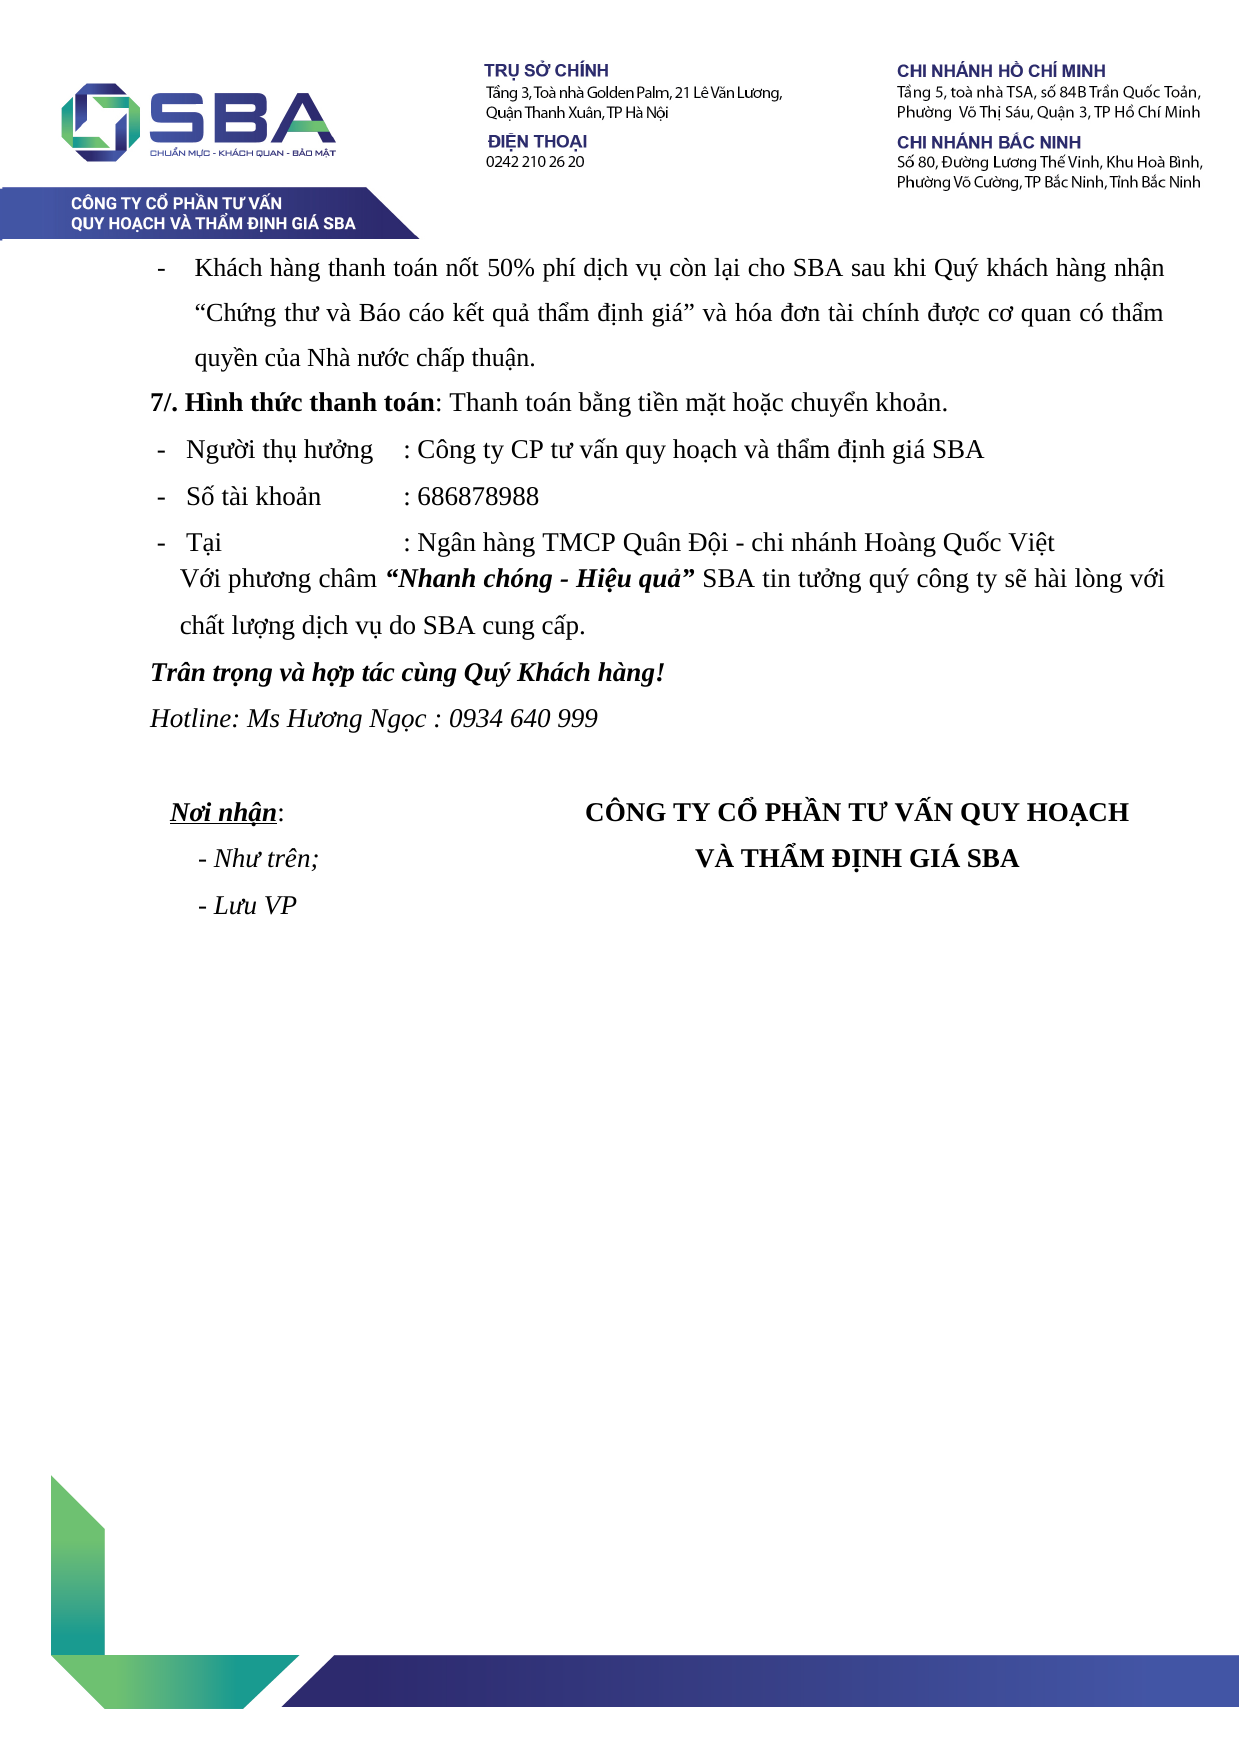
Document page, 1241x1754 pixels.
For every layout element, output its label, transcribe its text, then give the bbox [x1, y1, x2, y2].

text - Tại : Ngân hàng TMCP Quân Đội - chi nhánh Hoàng Quốc Việt [150, 527, 1166, 558]
table_header CÔNG TY CỔ PHẦN TƯ VẤN QUY HOẠCH VÀ THẨM ĐỊNH GIÁ SBA [557, 796, 1158, 934]
text Hotline: Ms Hương Ngọc : 0934 640 999 [150, 702, 1166, 733]
table_header Nơi nhận: - Như trên; - Lưu VP [159, 796, 557, 934]
text Với phương châm “Nhanh chóng - Hiệu quả” SBA tin tưởng quý công ty sẽ hài lòng với chất lượng dịch vụ do SBA cung cấp. [179, 562, 1166, 640]
text Trân trọng và hợp tác cùng Quý Khách hàng! [150, 656, 1166, 687]
text - Người thụ hưởng : Công ty CP tư vấn quy hoạch và thẩm định giá SBA [150, 433, 1166, 464]
text - Số tài khoản : 686878988 [150, 480, 1166, 511]
picture [0, 0, 1241, 1750]
text 7/. Hình thức thanh toán: Thanh toán bằng tiền mặt hoặc chuyển khoản. [150, 387, 1166, 418]
